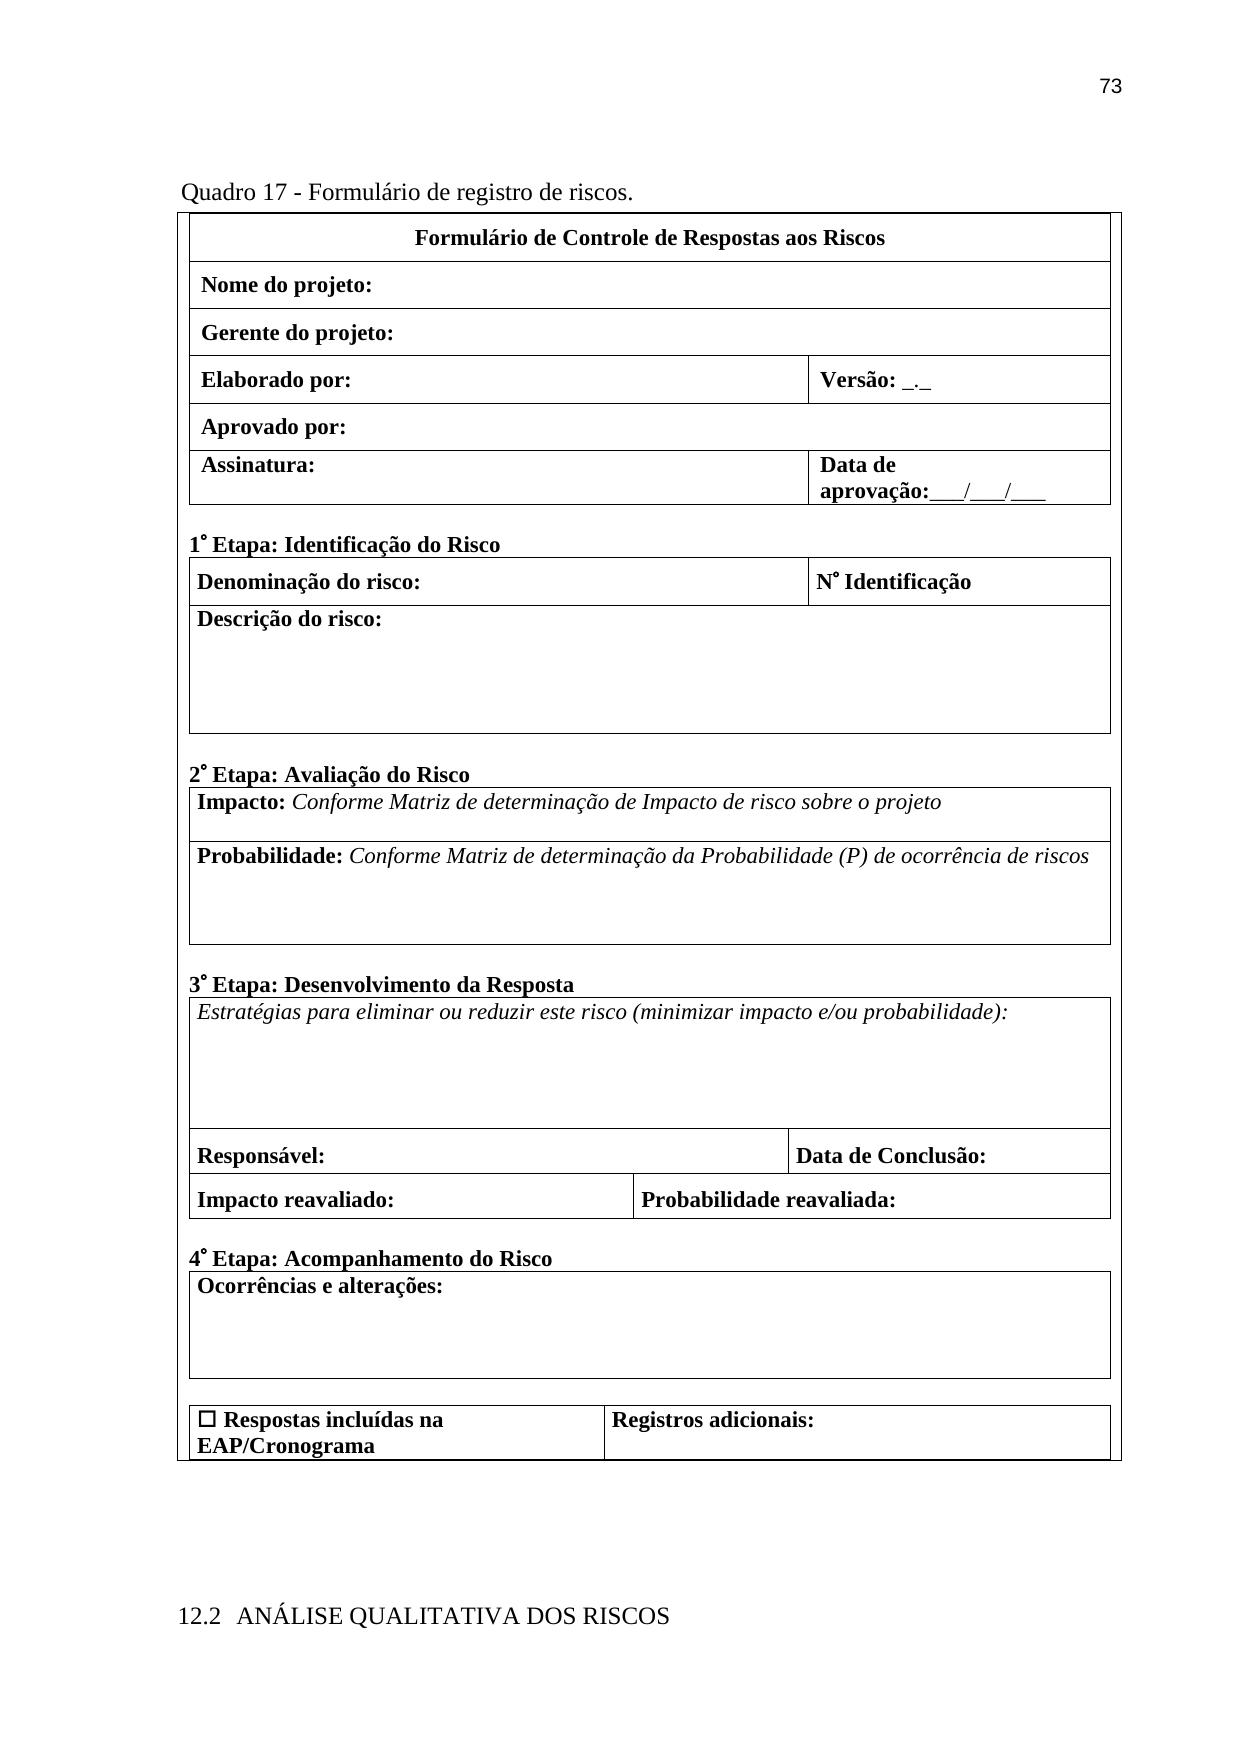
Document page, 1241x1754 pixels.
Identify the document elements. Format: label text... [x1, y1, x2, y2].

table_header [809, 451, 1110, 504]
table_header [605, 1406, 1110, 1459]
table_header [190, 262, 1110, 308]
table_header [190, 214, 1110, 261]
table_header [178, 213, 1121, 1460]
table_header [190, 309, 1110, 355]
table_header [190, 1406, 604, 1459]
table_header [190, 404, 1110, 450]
subtitle ANÁLISE QUALITATIVA DOS RISCOS [177, 1601, 1122, 1630]
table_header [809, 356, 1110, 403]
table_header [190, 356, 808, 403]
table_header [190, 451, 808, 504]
